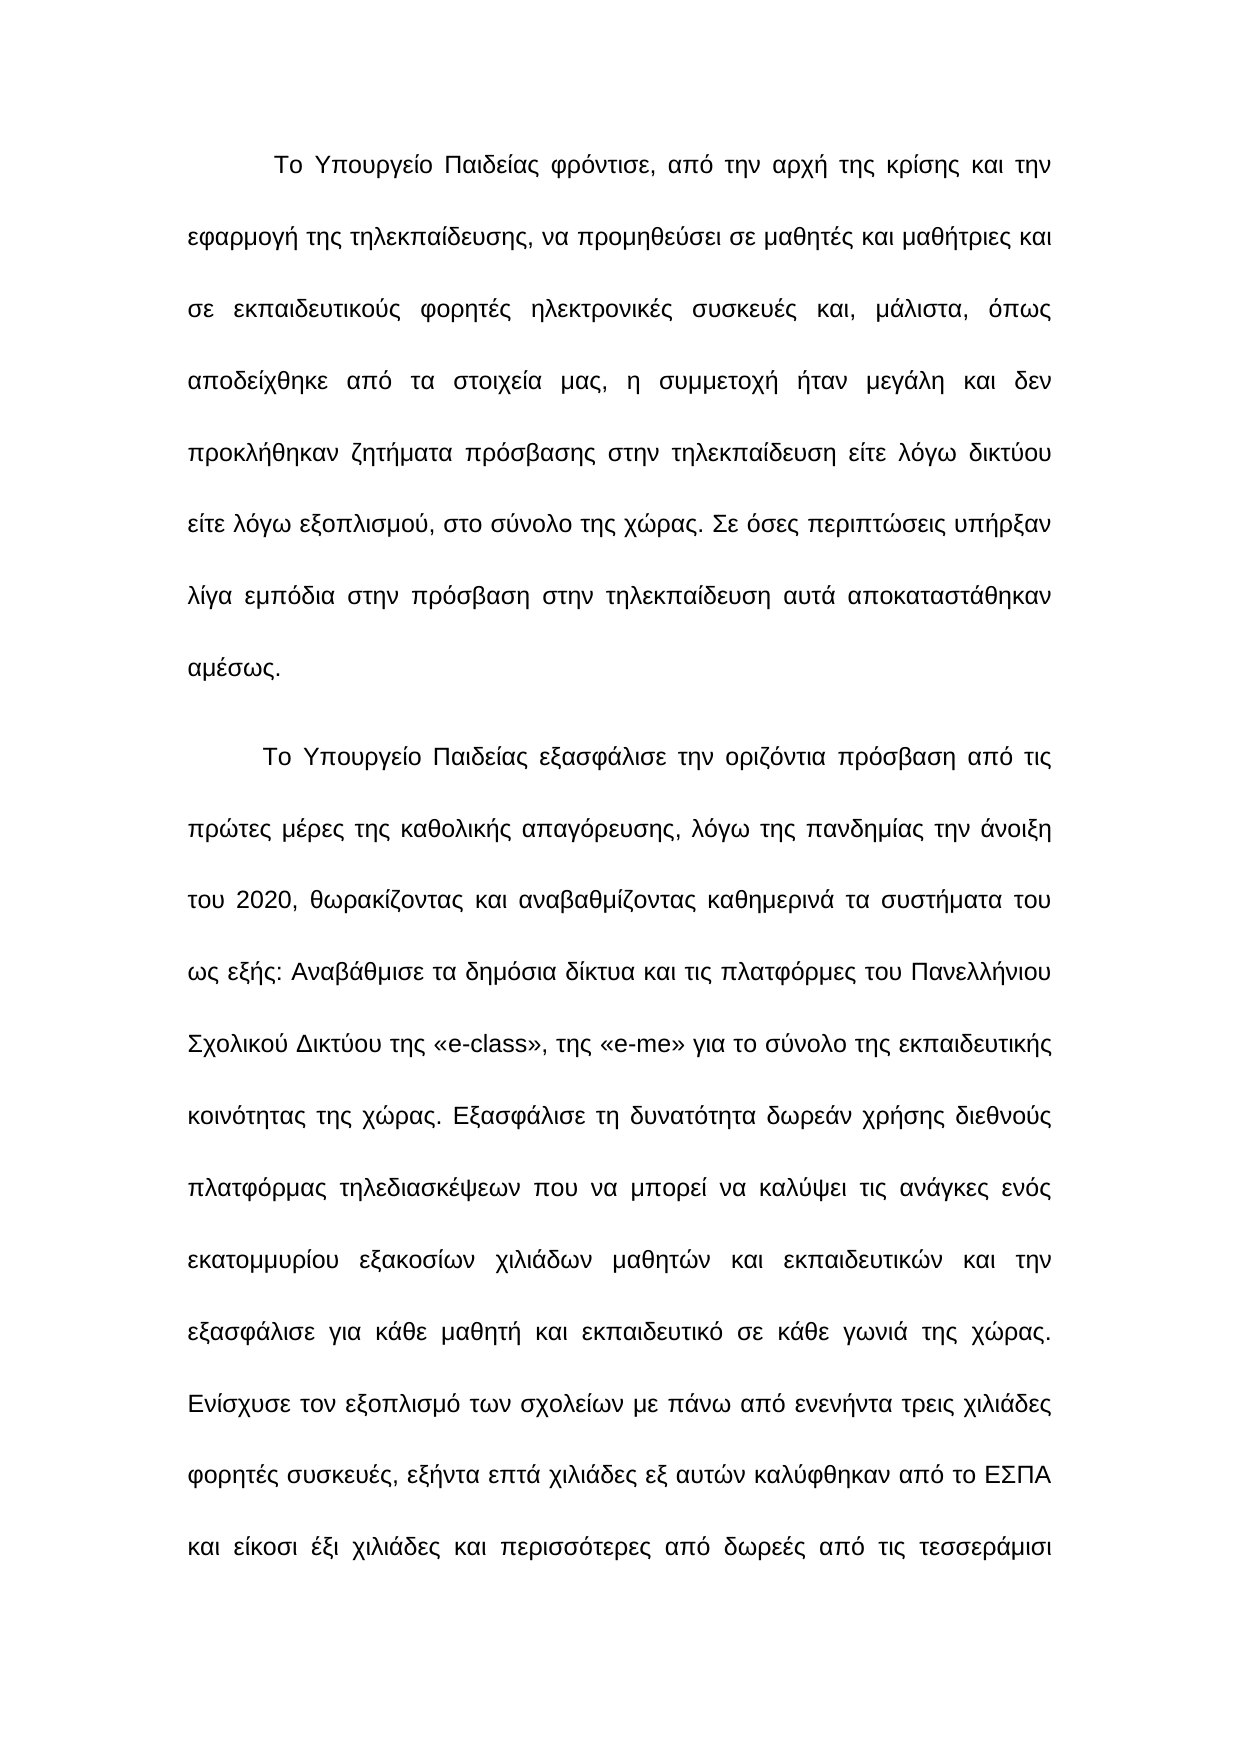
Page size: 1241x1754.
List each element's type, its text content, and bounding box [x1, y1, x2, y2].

text Το Υπουργείο Παιδείας φρόντισε, από την αρχή της κρίσης και την εφαρμογή της τηλεκπαίδευσης, να προμηθεύσει σε μαθητές και μαθήτριες και σε εκπαιδευτικούς φορητές ηλεκτρονικές συσκευές και, μάλιστα, όπως αποδείχθηκε από τα στοιχεία μας, η συμμετοχή ήταν μεγάλη και δεν προκλήθηκαν ζητήματα πρόσβασης στην τηλεκπαίδευση είτε λόγω δικτύου είτε λόγω εξοπλισμού, στο σύνολο της χώρας. Σε όσες περιπτώσεις υπήρξαν λίγα εμπόδια στην πρόσβαση στην τηλεκπαίδευση αυτά αποκαταστάθηκαν αμέσως. [187, 150, 1053, 682]
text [187, 742, 1053, 1561]
